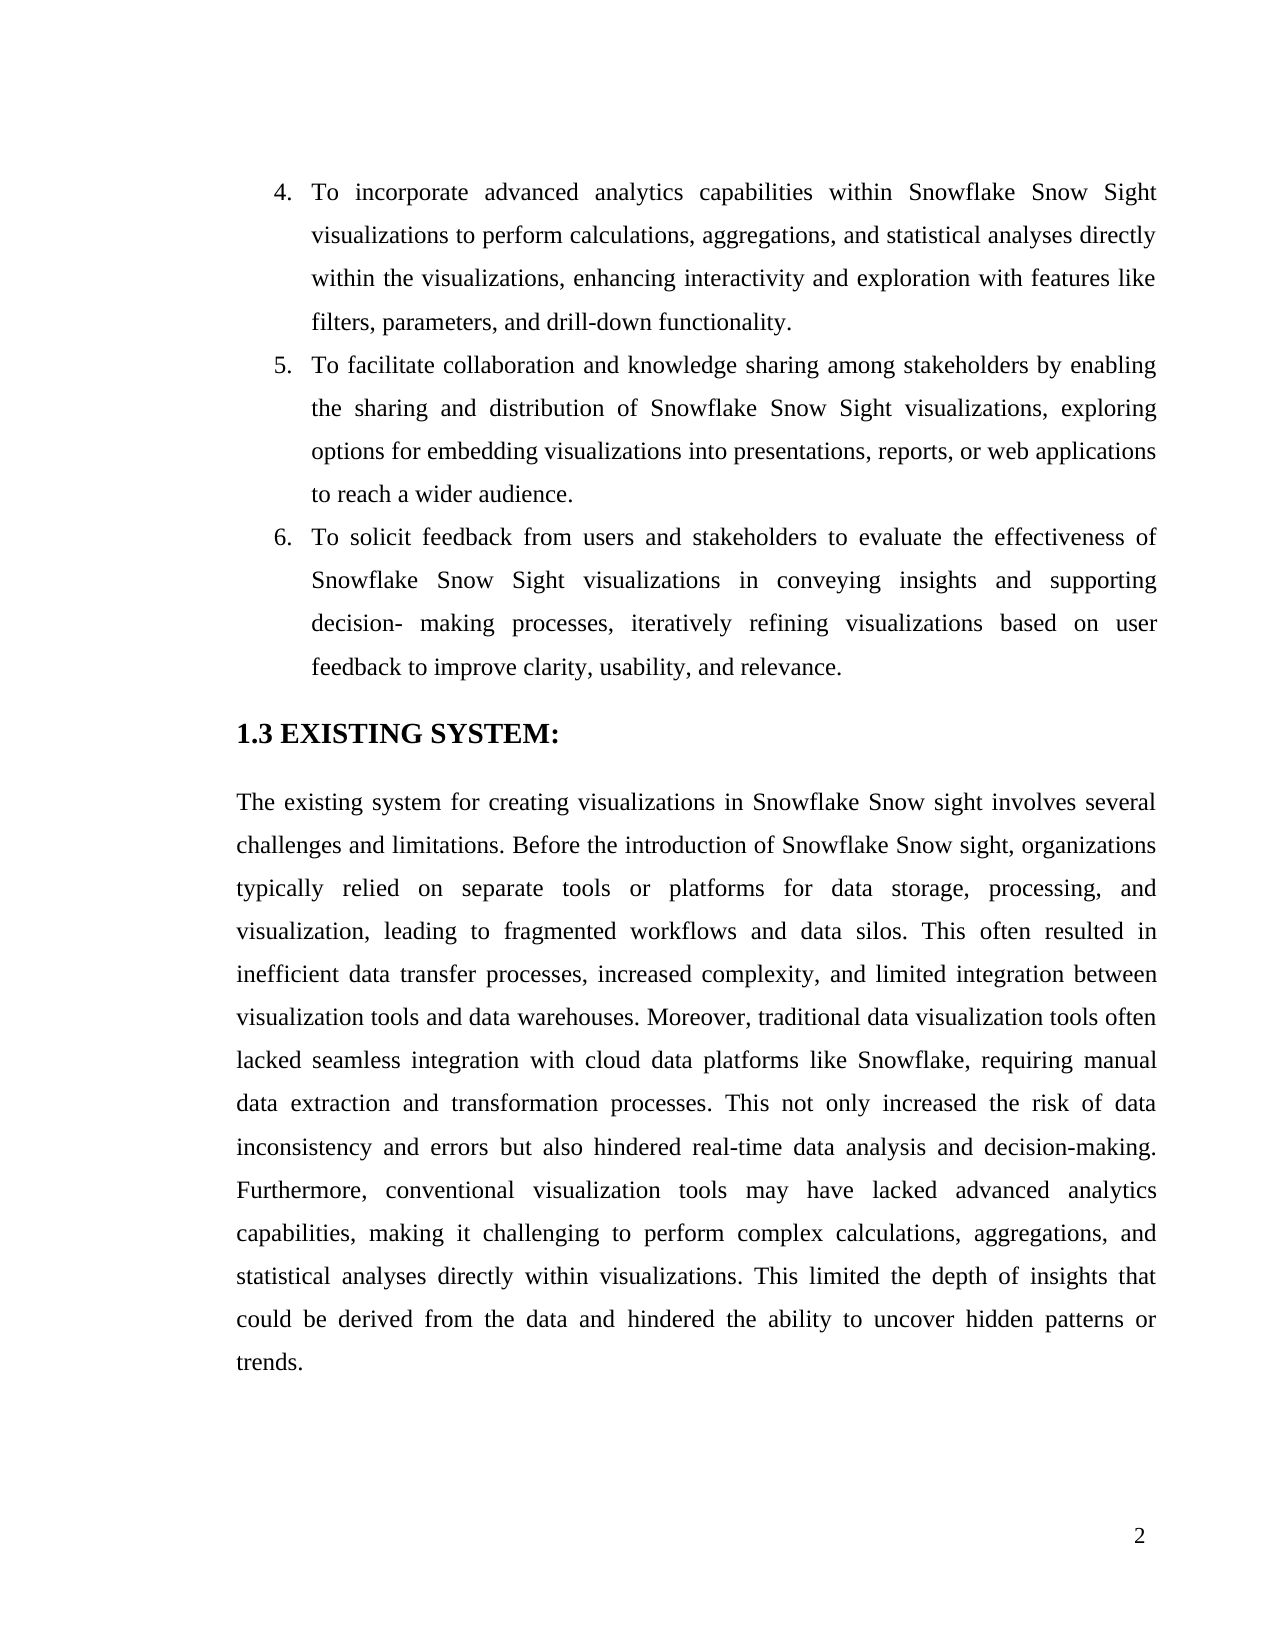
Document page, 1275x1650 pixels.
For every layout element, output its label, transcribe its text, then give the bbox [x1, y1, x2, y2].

subtitle EXISTING SYSTEM: [236, 716, 1258, 749]
list To facilitate collaboration and knowledge sharing among stakeholders by enabling the sharing and distribution of Snowflake Snow Sight visualizations, exploring options for embedding visualizations into presentations, reports, or web applications to reach a wider audience. [274, 350, 1157, 508]
list To solicit feedback from users and stakeholders to evaluate the effectiveness of Snowflake Snow Sight visualizations in conveying insights and supporting decision- making processes, iteratively refining visualizations based on user feedback to improve clarity, usability, and relevance. [274, 522, 1157, 680]
list To incorporate advanced analytics capabilities within Snowflake Snow Sight visualizations to perform calculations, aggregations, and statistical analyses directly within the visualizations, enhancing interactivity and exploration with features like filters, parameters, and drill-down functionality. [274, 177, 1157, 335]
text The existing system for creating visualizations in Snowflake Snow sight involves several challenges and limitations. Before the introduction of Snowflake Snow sight, organizations typically relied on separate tools or platforms for data storage, processing, and visualization, leading to fragmented workflows and data silos. This often resulted in inefficient data transfer processes, increased complexity, and limited integration between visualization tools and data warehouses. Moreover, traditional data visualization tools often lacked seamless integration with cloud data platforms like Snowflake, requiring manual data extraction and transformation processes. This not only increased the risk of data inconsistency and errors but also hindered real-time data analysis and decision-making. Furthermore, conventional visualization tools may have lacked advanced analytics capabilities, making it challenging to perform complex calculations, aggregations, and statistical analyses directly within visualizations. This limited the depth of insights that could be derived from the data and hindered the ability to uncover hidden patterns or trends. [236, 787, 1157, 1376]
